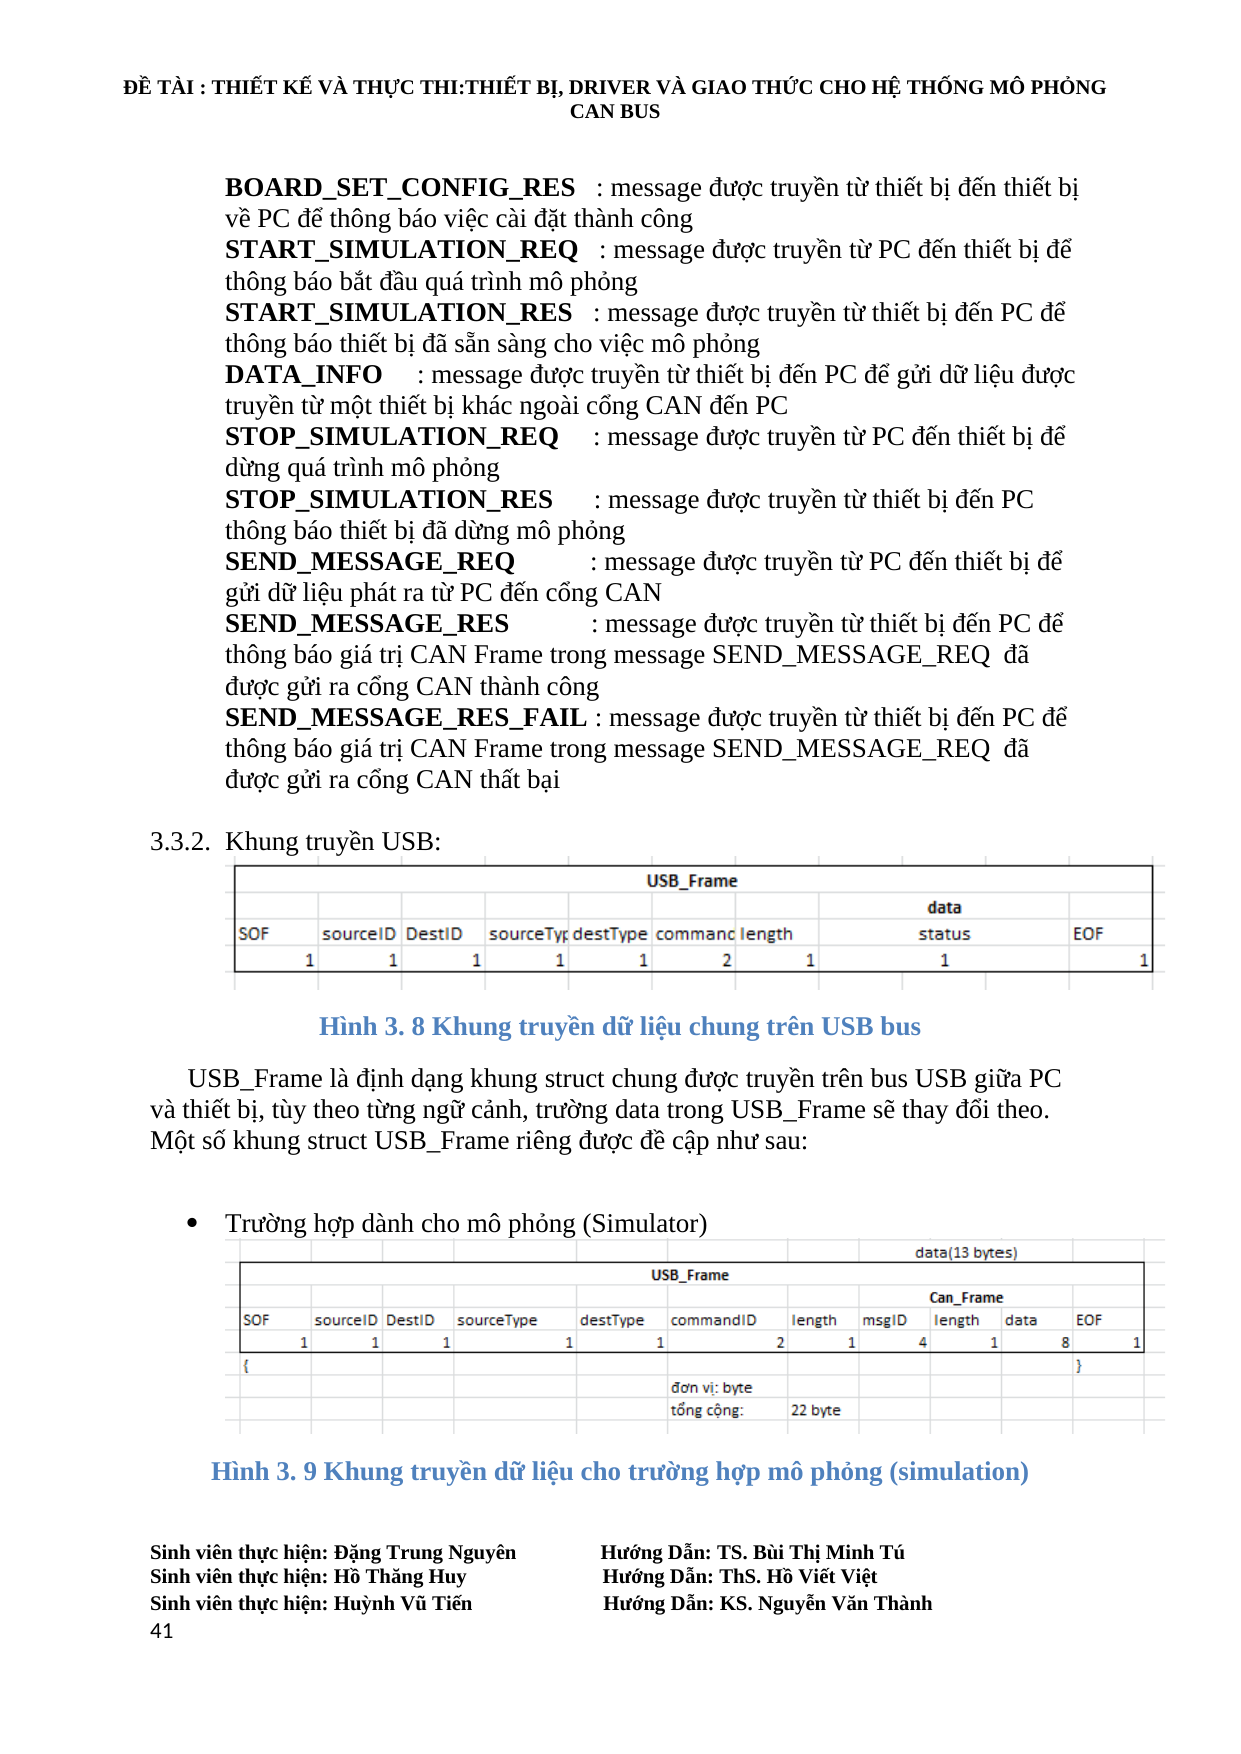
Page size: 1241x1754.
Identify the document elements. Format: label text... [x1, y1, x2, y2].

picture [225, 1238, 1166, 1434]
text SEND_MESSAGE_REQ : message được truyền từ PC đến thiết bị để gửi dữ liệu phát ra từ PC đến cổng CAN [225, 545, 1090, 607]
text USB_Frame là định dạng khung struct chung được truyền trên bus USB giữa PC và thiết bị, tùy theo từng ngữ cảnh, trường data trong USB_Frame sẽ thay đổi theo. Một số khung struct USB_Frame riêng được đề cập như sau: [150, 1062, 1090, 1156]
list Khung truyền USB: [150, 825, 1090, 856]
text Hình 3. 9 Khung truyền dữ liệu cho trường hợp mô phỏng (simulation) [150, 1455, 1090, 1486]
text START_SIMULATION_RES : message được truyền từ thiết bị đến PC để thông báo thiết bị đã sẵn sàng cho việc mô phỏng [225, 296, 1090, 358]
text SEND_MESSAGE_RES : message được truyền từ thiết bị đến PC để thông báo giá trị CAN Frame trong message SEND_MESSAGE_REQ đã được gửi ra cổng CAN thành công [225, 607, 1090, 701]
picture [225, 856, 1166, 990]
text SEND_MESSAGE_RES_FAIL : message được truyền từ thiết bị đến PC để thông báo giá trị CAN Frame trong message SEND_MESSAGE_REQ đã được gửi ra cổng CAN thất bại [225, 701, 1090, 794]
text BOARD_SET_CONFIG_RES : message được truyền từ thiết bị đến thiết bị về PC để thông báo việc cài đặt thành công [225, 171, 1090, 233]
text Hình 3. 8 Khung truyền dữ liệu chung trên USB bus [150, 1010, 1090, 1041]
list Trường hợp dành cho mô phỏng (Simulator) [187, 1207, 1090, 1239]
text STOP_SIMULATION_REQ : message được truyền từ PC đến thiết bị để dừng quá trình mô phỏng [225, 420, 1090, 483]
text START_SIMULATION_REQ : message được truyền từ PC đến thiết bị để thông báo bắt đầu quá trình mô phỏng [225, 233, 1090, 296]
text DATA_INFO : message được truyền từ thiết bị đến PC để gửi dữ liệu được truyền từ một thiết bị khác ngoài cổng CAN đến PC [225, 358, 1090, 420]
text STOP_SIMULATION_RES : message được truyền từ thiết bị đến PC thông báo thiết bị đã dừng mô phỏng [225, 483, 1090, 545]
